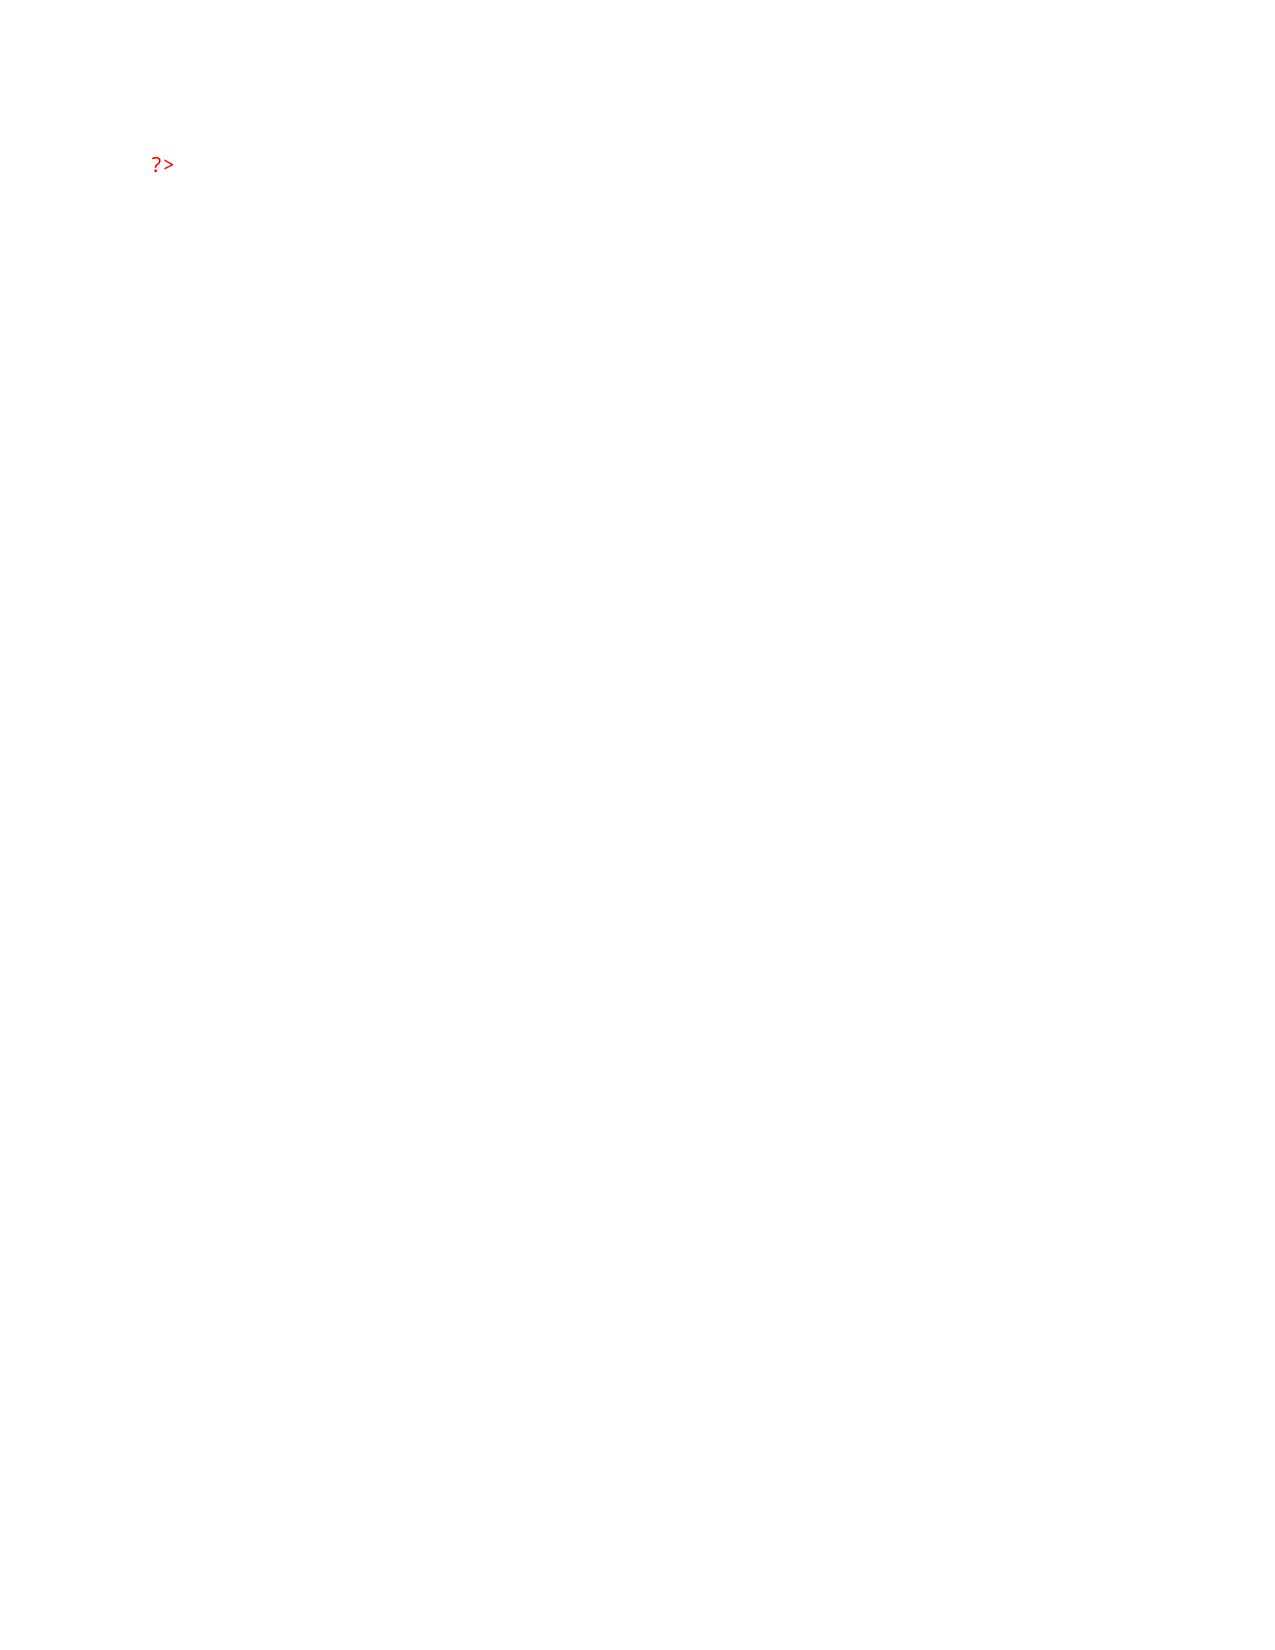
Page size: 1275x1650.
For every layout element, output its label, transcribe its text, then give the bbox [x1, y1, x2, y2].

text ?> [150, 150, 1125, 178]
